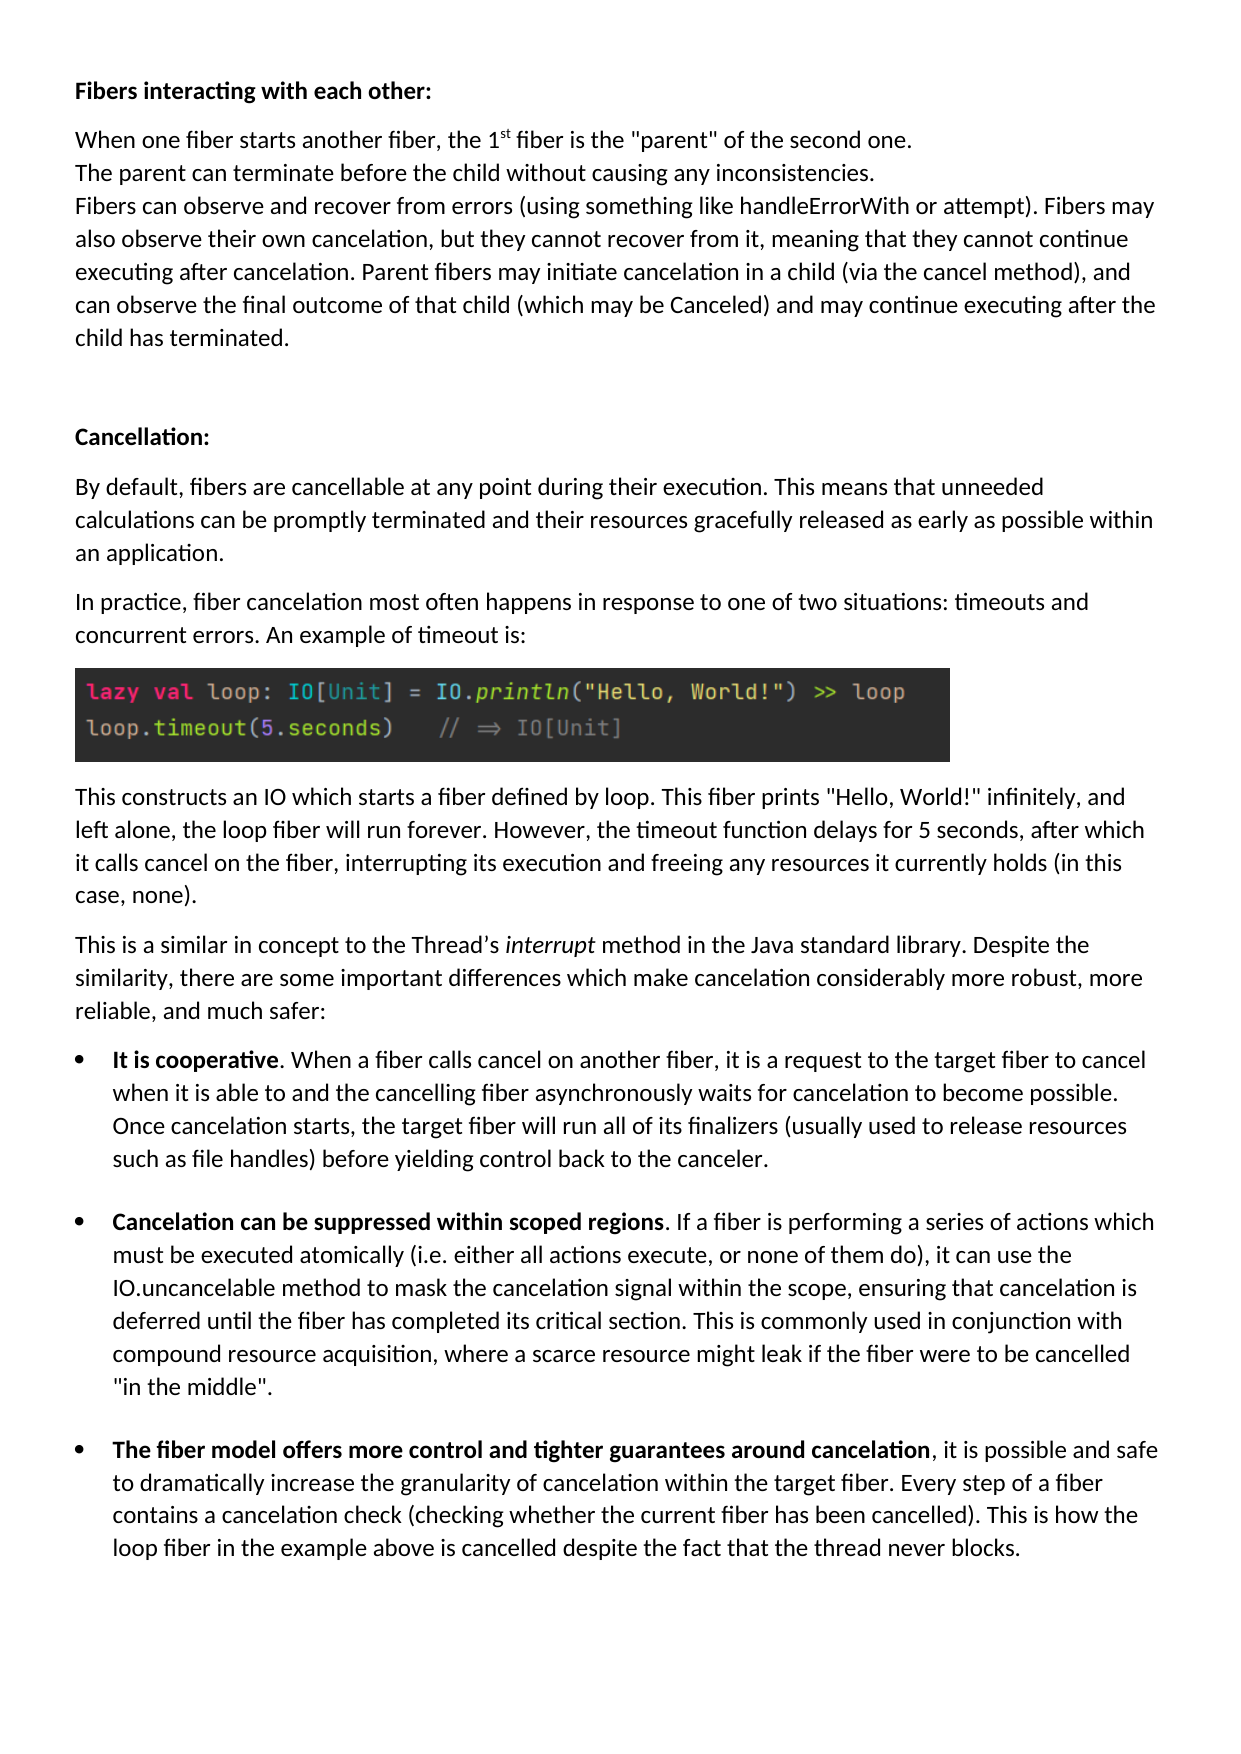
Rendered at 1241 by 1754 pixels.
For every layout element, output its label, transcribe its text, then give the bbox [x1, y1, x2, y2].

text This constructs an IO which starts a fiber defined by loop. This fiber prints "Hello, World!" infinitely, and left alone, the loop fiber will run forever. However, the timeout function delays for 5 seconds, after which it calls cancel on the fiber, interrupting its execution and freeing any resources it currently holds (in this case, none). [75, 781, 1165, 910]
text This is a similar in concept to the Thread’s interrupt method in the Java standard library. Despite the similarity, there are some important differences which make cancelation considerably more robust, more reliable, and much safer: [75, 929, 1165, 1026]
text By default, fibers are cancellable at any point during their execution. This means that unneeded calculations can be promptly terminated and their resources gracefully released as early as possible within an application. [75, 471, 1165, 567]
picture [75, 668, 950, 762]
text When one fiber starts another fiber, the 1st fiber is the "parent" of the second one. The parent can terminate before the child without causing any inconsistencies. Fibers can observe and recover from errors (using something like handleErrorWith or attempt). Fibers may also observe their own cancelation, but they cannot recover from it, meaning that they cannot continue executing after cancelation. Parent fibers may initiate cancelation in a child (via the cancel method), and can observe the final outcome of that child (which may be Canceled) and may continue executing after the child has terminated. [75, 124, 1165, 353]
text In practice, fiber cancelation most often happens in response to one of two situations: timeouts and concurrent errors. An example of timeout is: [75, 586, 1165, 650]
text Fibers interacting with each other: [75, 75, 1165, 106]
list It is cooperative. When a fiber calls cancel on another fiber, it is a request to the target fiber to cancel when it is able to and the cancelling fiber asynchronously waits for cancelation to become possible. Once cancelation starts, the target fiber will run all of its finalizers (usually used to release resources such as file handles) before yielding control back to the canceler. [75, 1044, 1165, 1204]
text Cancellation: [75, 421, 1165, 452]
list The fiber model offers more control and tighter guarantees around cancelation, it is possible and safe to dramatically increase the granularity of cancelation within the target fiber. Every step of a fiber contains a cancelation check (checking whether the current fiber has been cancelled). This is how the loop fiber in the example above is cancelled despite the fact that the thread never blocks. [75, 1434, 1165, 1563]
list Cancelation can be suppressed within scoped regions. If a fiber is performing a series of actions which must be executed atomically (i.e. either all actions execute, or none of them do), it can use the IO.uncancelable method to mask the cancelation signal within the scope, ensuring that cancelation is deferred until the fiber has completed its critical section. This is commonly used in conjunction with compound resource acquisition, where a scarce resource might leak if the fiber were to be cancelled "in the middle". [75, 1206, 1165, 1432]
